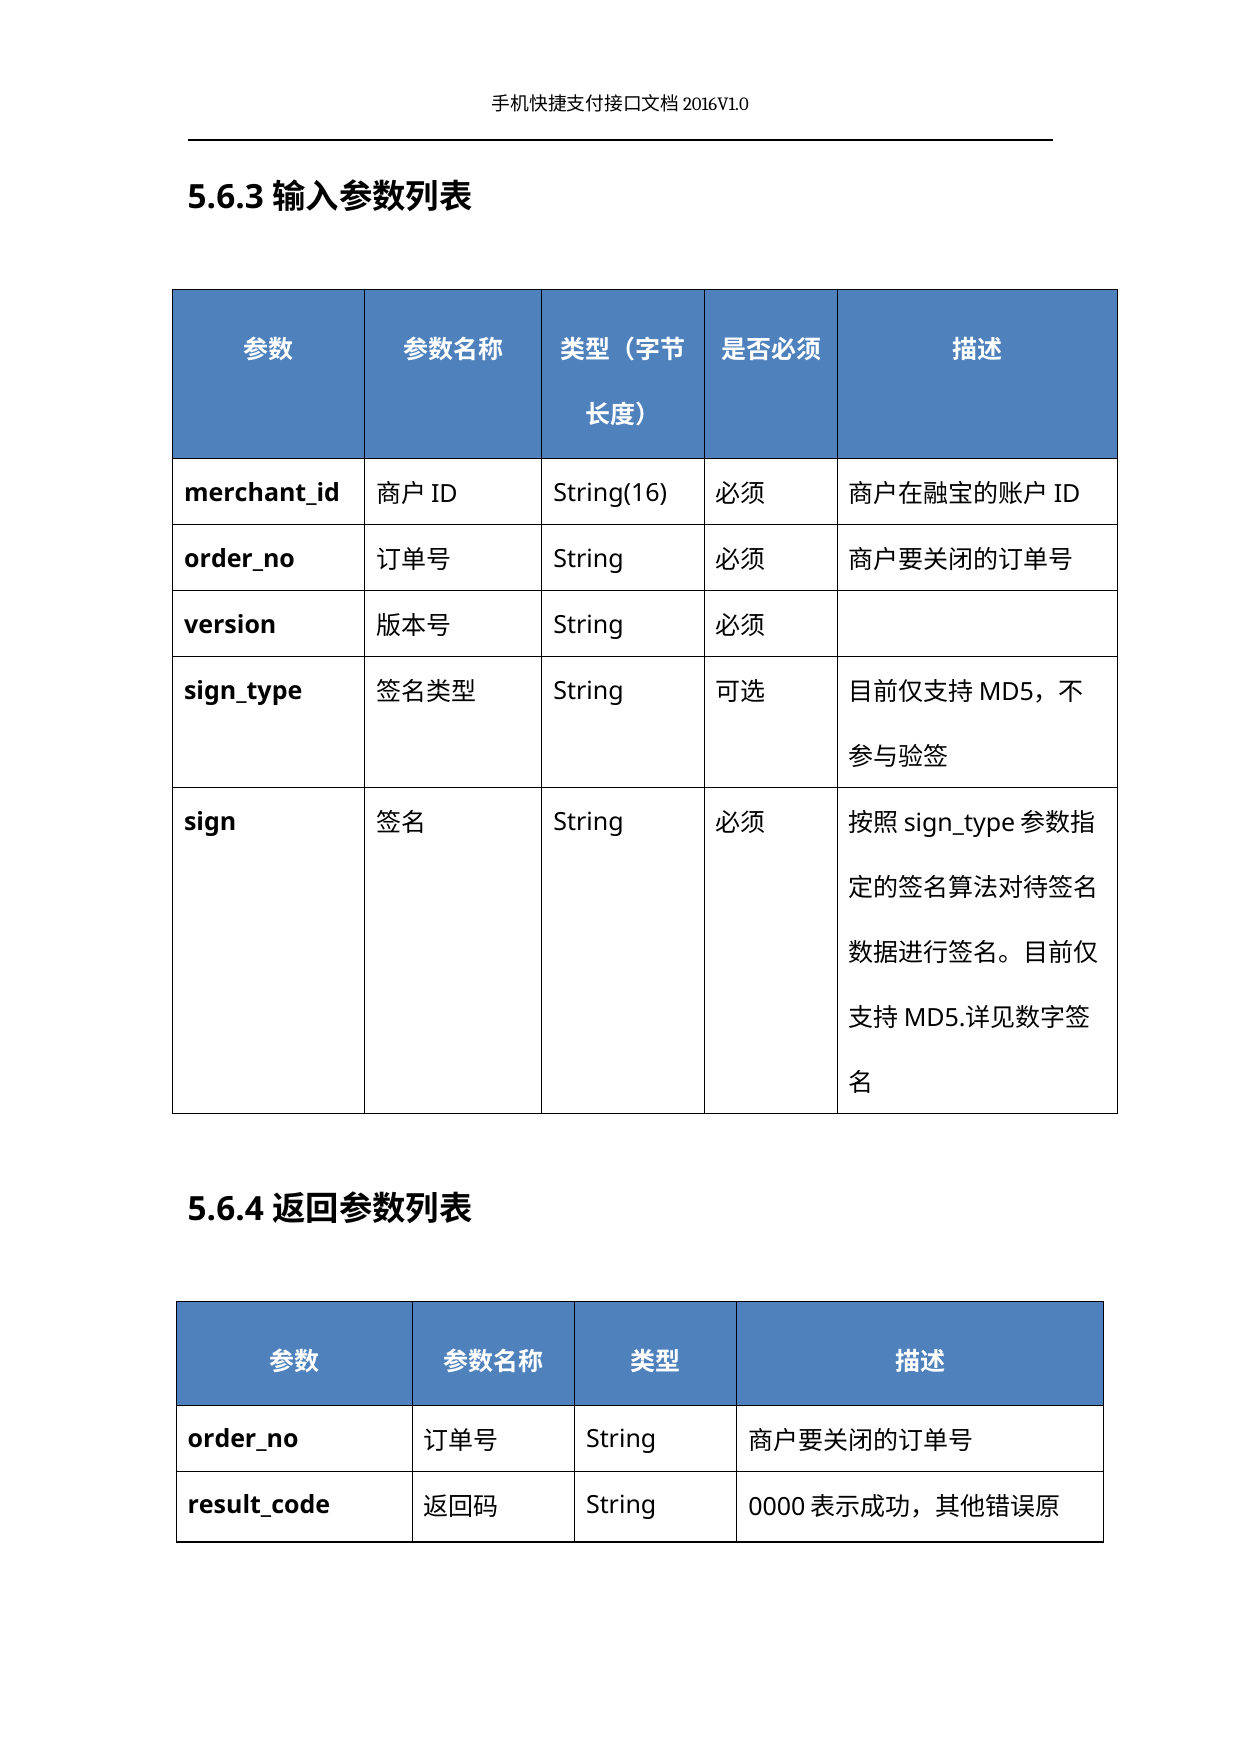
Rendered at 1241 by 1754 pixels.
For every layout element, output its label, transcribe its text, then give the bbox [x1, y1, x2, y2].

table_cell 按照sign_type参数指定的签名算法对待签名数据进行签名。目前仅支持MD5.详见数字签名 [838, 788, 1117, 1113]
table_cell merchant_id [173, 459, 364, 524]
table_cell version [173, 591, 364, 656]
table_cell String [542, 525, 704, 590]
table_cell sign_type [173, 657, 364, 787]
table_cell 签名 [365, 788, 541, 1113]
table_cell 目前仅支持MD5，不参与验签 [838, 657, 1117, 787]
table_header 类型（字节长度） [542, 290, 704, 458]
table_cell String [575, 1472, 736, 1541]
table_header 是否必须 [705, 290, 837, 458]
table_cell sign [173, 788, 364, 1113]
table_header 参数 [173, 290, 364, 458]
table_cell 版本号 [365, 591, 541, 656]
table_cell String(16) [542, 459, 704, 524]
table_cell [737, 1472, 1103, 1541]
table_cell 必须 [705, 591, 837, 656]
table_cell 必须 [705, 459, 837, 524]
table_cell String [542, 591, 704, 656]
table_cell 可选 [705, 657, 837, 787]
table_header 参数名称 [365, 290, 541, 458]
table_cell 商户要关闭的订单号 [737, 1406, 1103, 1471]
subtitle 5.6.4 返回参数列表 [187, 1174, 1053, 1239]
table_header 参数名称 [413, 1302, 574, 1405]
table_cell 商户要关闭的订单号 [838, 525, 1117, 590]
subtitle 5.6.3 输入参数列表 [187, 162, 1053, 227]
table_header 参数 [177, 1302, 412, 1405]
table_cell [838, 591, 1117, 656]
table_cell 商户ID [365, 459, 541, 524]
table_cell 必须 [705, 788, 837, 1113]
table_cell String [575, 1406, 736, 1471]
table_cell 商户在融宝的账户ID [838, 459, 1117, 524]
table_cell result_code [177, 1472, 412, 1541]
table_cell 必须 [705, 525, 837, 590]
table_header 类型 [575, 1302, 736, 1405]
table_cell String [542, 657, 704, 787]
table_header 描述 [838, 290, 1117, 458]
table_cell 订单号 [365, 525, 541, 590]
table_cell order_no [177, 1406, 412, 1471]
table_cell 返回码 [413, 1472, 574, 1541]
table_cell order_no [173, 525, 364, 590]
table_cell String [542, 788, 704, 1113]
table_header 描述 [737, 1302, 1103, 1405]
table_cell 订单号 [413, 1406, 574, 1471]
table_cell 签名类型 [365, 657, 541, 787]
